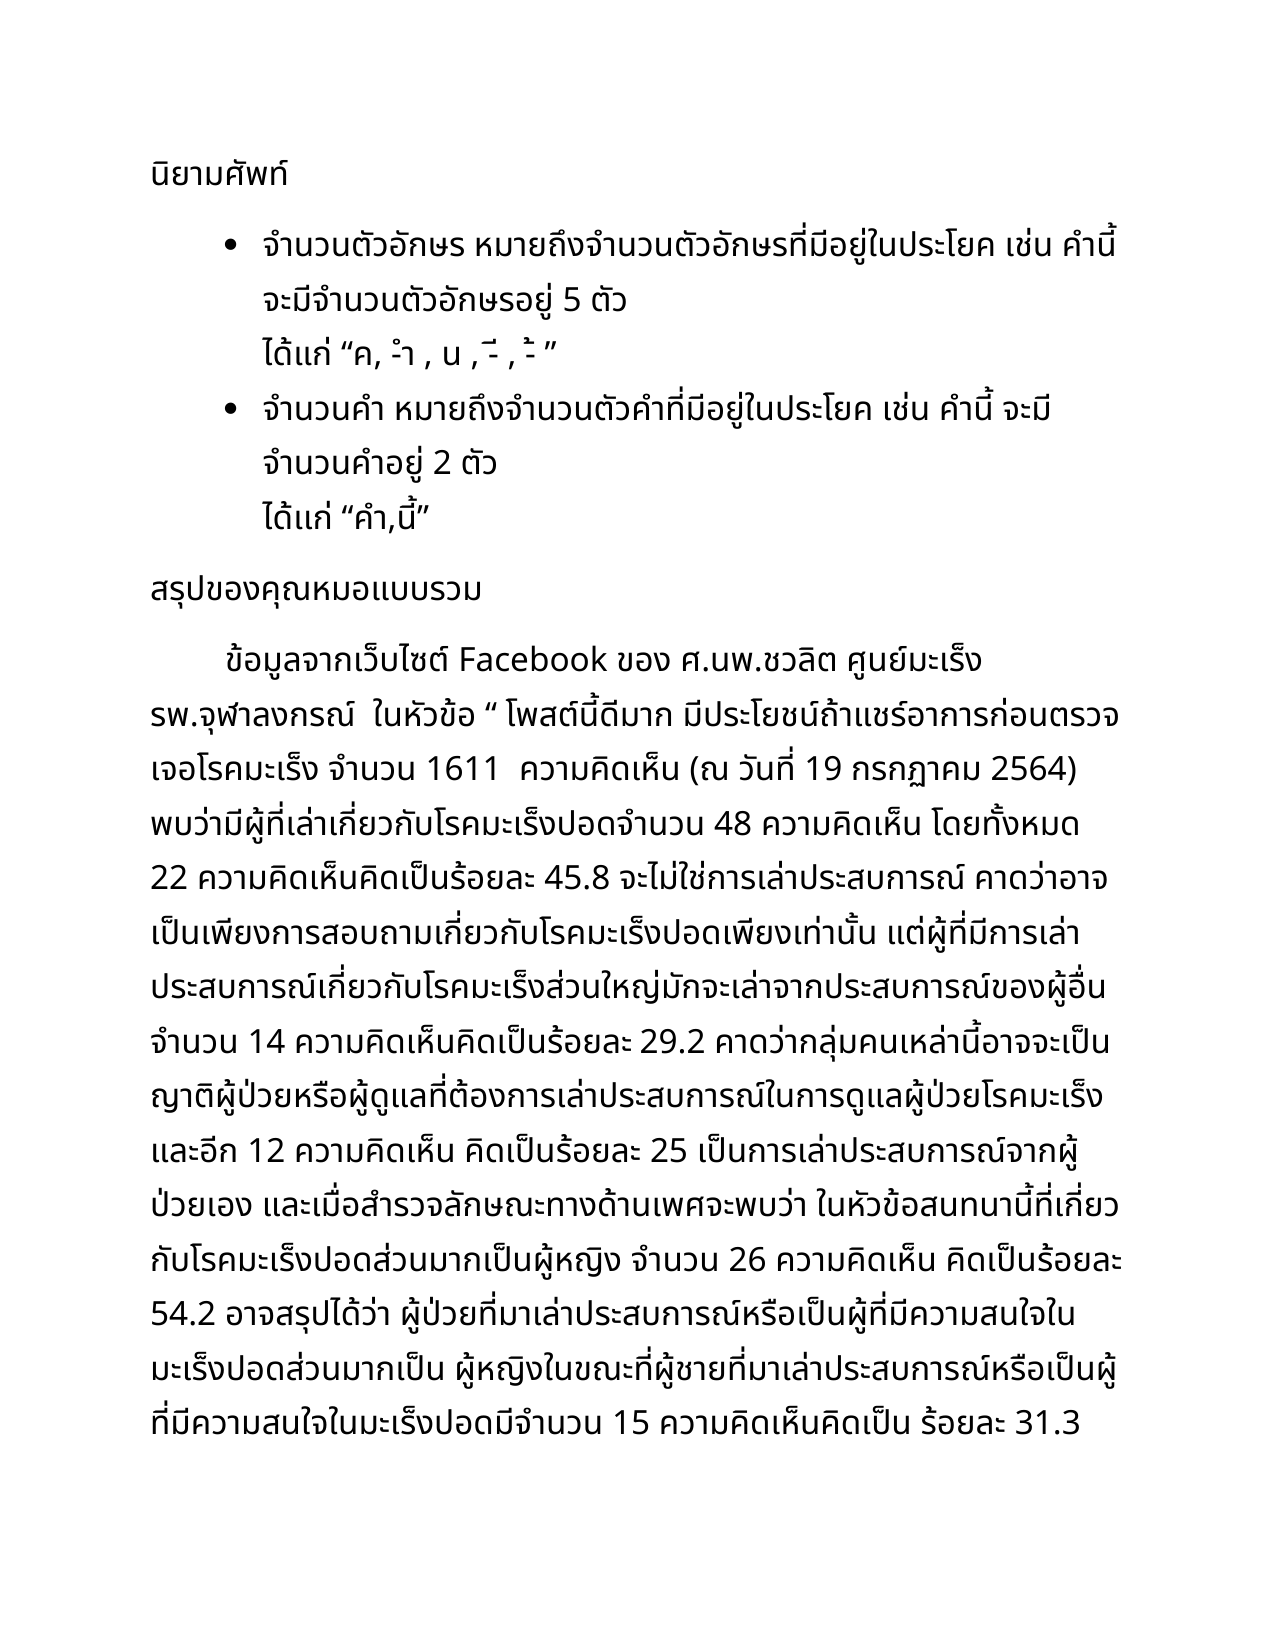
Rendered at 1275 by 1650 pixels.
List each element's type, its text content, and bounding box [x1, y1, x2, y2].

list จำนวนตัวอักษร หมายถึงจำนวนตัวอักษรที่มีอยู่ในประโยค เช่น คำนี้ จะมีจำนวนตัวอักษรอยู่ 5 ตัว [225, 221, 1125, 326]
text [150, 636, 1125, 1449]
text สรุปของคุณหมอแบบรวม [150, 565, 1125, 615]
text นิยามศัพท์ [150, 150, 1125, 200]
list ได้แก่ “ค, -ำ , น , -ี , -้ ” [262, 330, 1125, 381]
list จำนวนคำ หมายถึงจำนวนตัวคำที่มีอยู่ในประโยค เช่น คำนี้ จะมีจำนวนคำอยู่ 2 ตัว [225, 384, 1125, 489]
list ได้เเก่ “คำ,นี้” [262, 493, 1125, 544]
